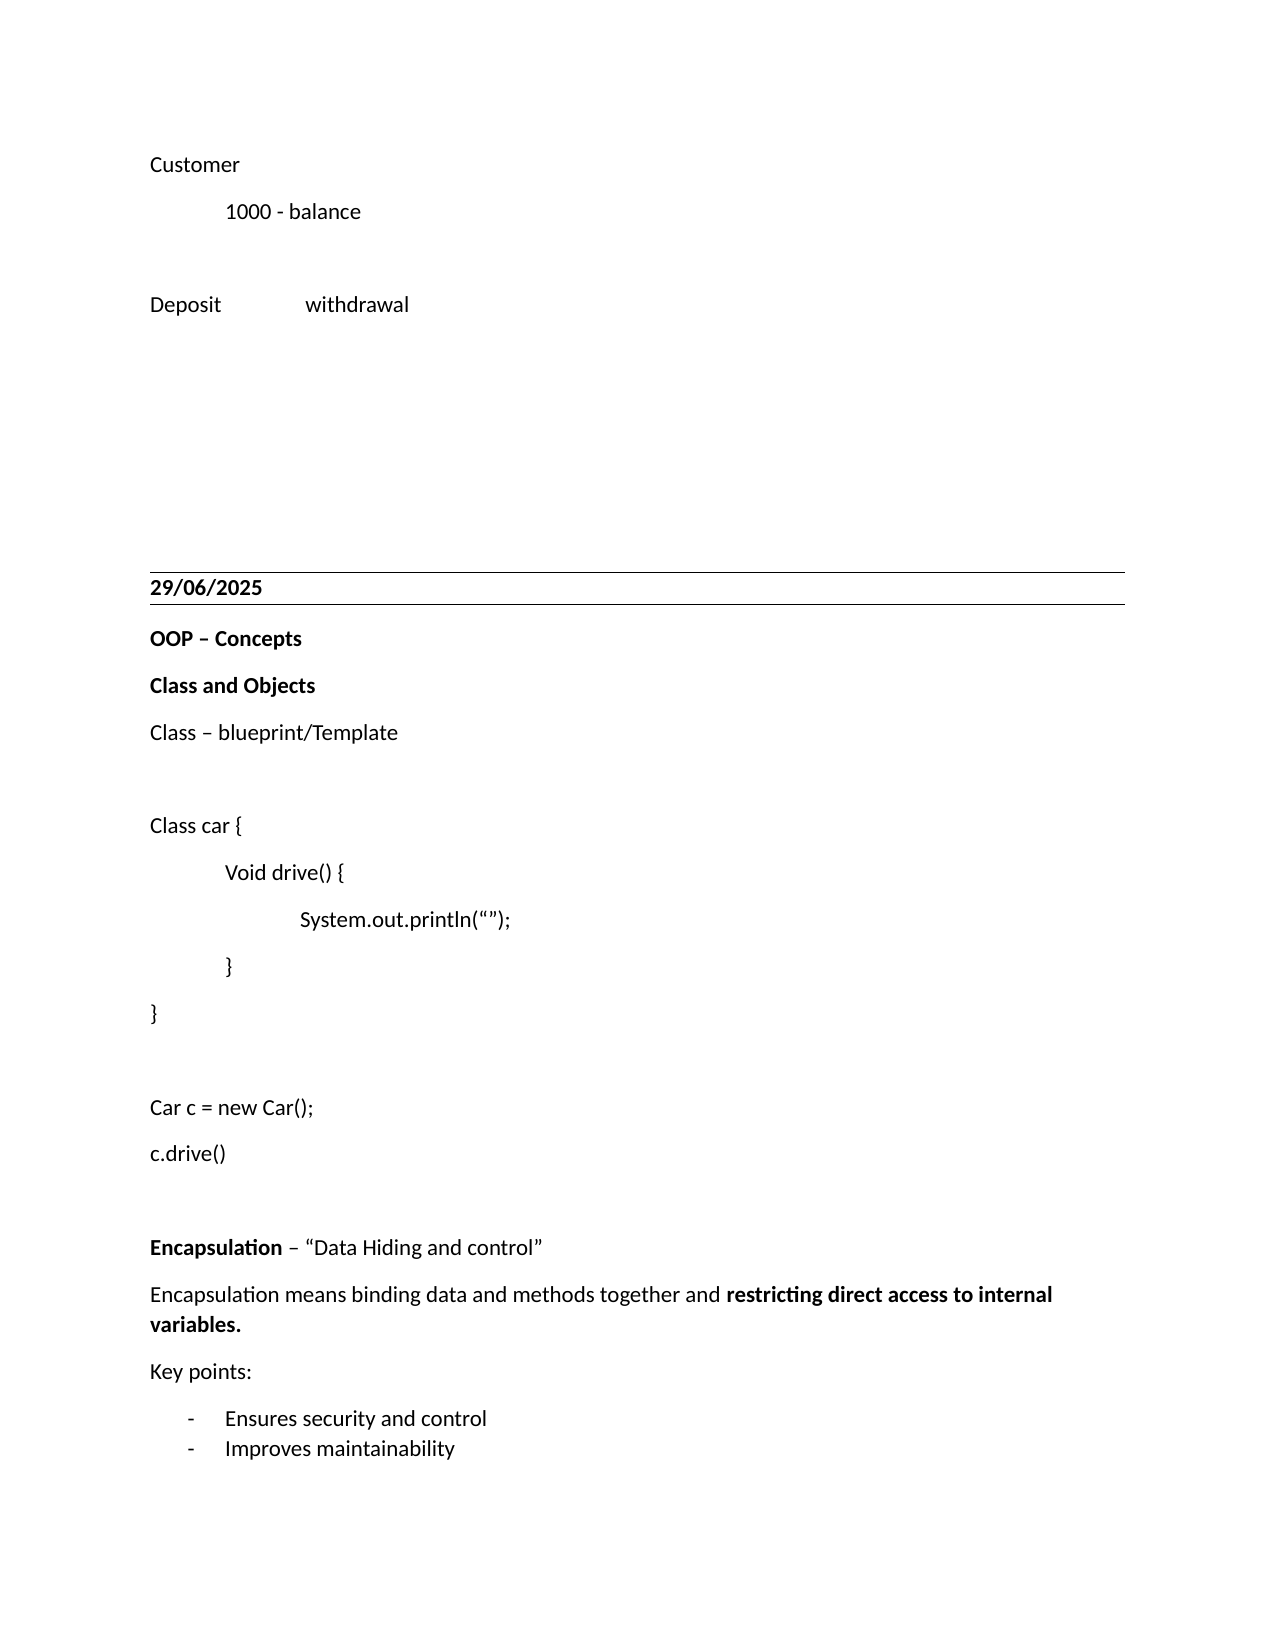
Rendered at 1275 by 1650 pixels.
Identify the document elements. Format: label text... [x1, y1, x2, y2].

text c.drive() [150, 1139, 1125, 1168]
text Customer [150, 150, 1125, 178]
text Encapsulation – “Data Hiding and control” [150, 1233, 1125, 1261]
text Class and Objects [150, 671, 1125, 699]
list Ensures security and control [187, 1404, 1125, 1432]
text Deposit withdrawal [150, 291, 1125, 319]
text OOP – Concepts [150, 624, 1125, 652]
text Key points: [150, 1357, 1125, 1385]
text 29/06/2025 [150, 573, 1125, 604]
text Car c = new Car(); [150, 1093, 1125, 1121]
text Class car { [150, 811, 1125, 839]
text } [150, 952, 1125, 980]
text Void drive() { [150, 858, 1125, 886]
text Class – blueprint/Template [150, 718, 1125, 746]
text } [150, 999, 1125, 1027]
text 1000 - balance [150, 197, 1125, 225]
list Improves maintainability [187, 1434, 1125, 1462]
text Encapsulation means binding data and methods together and restricting direct access to internal variables. [150, 1280, 1125, 1338]
text System.out.println(“”); [150, 905, 1125, 933]
